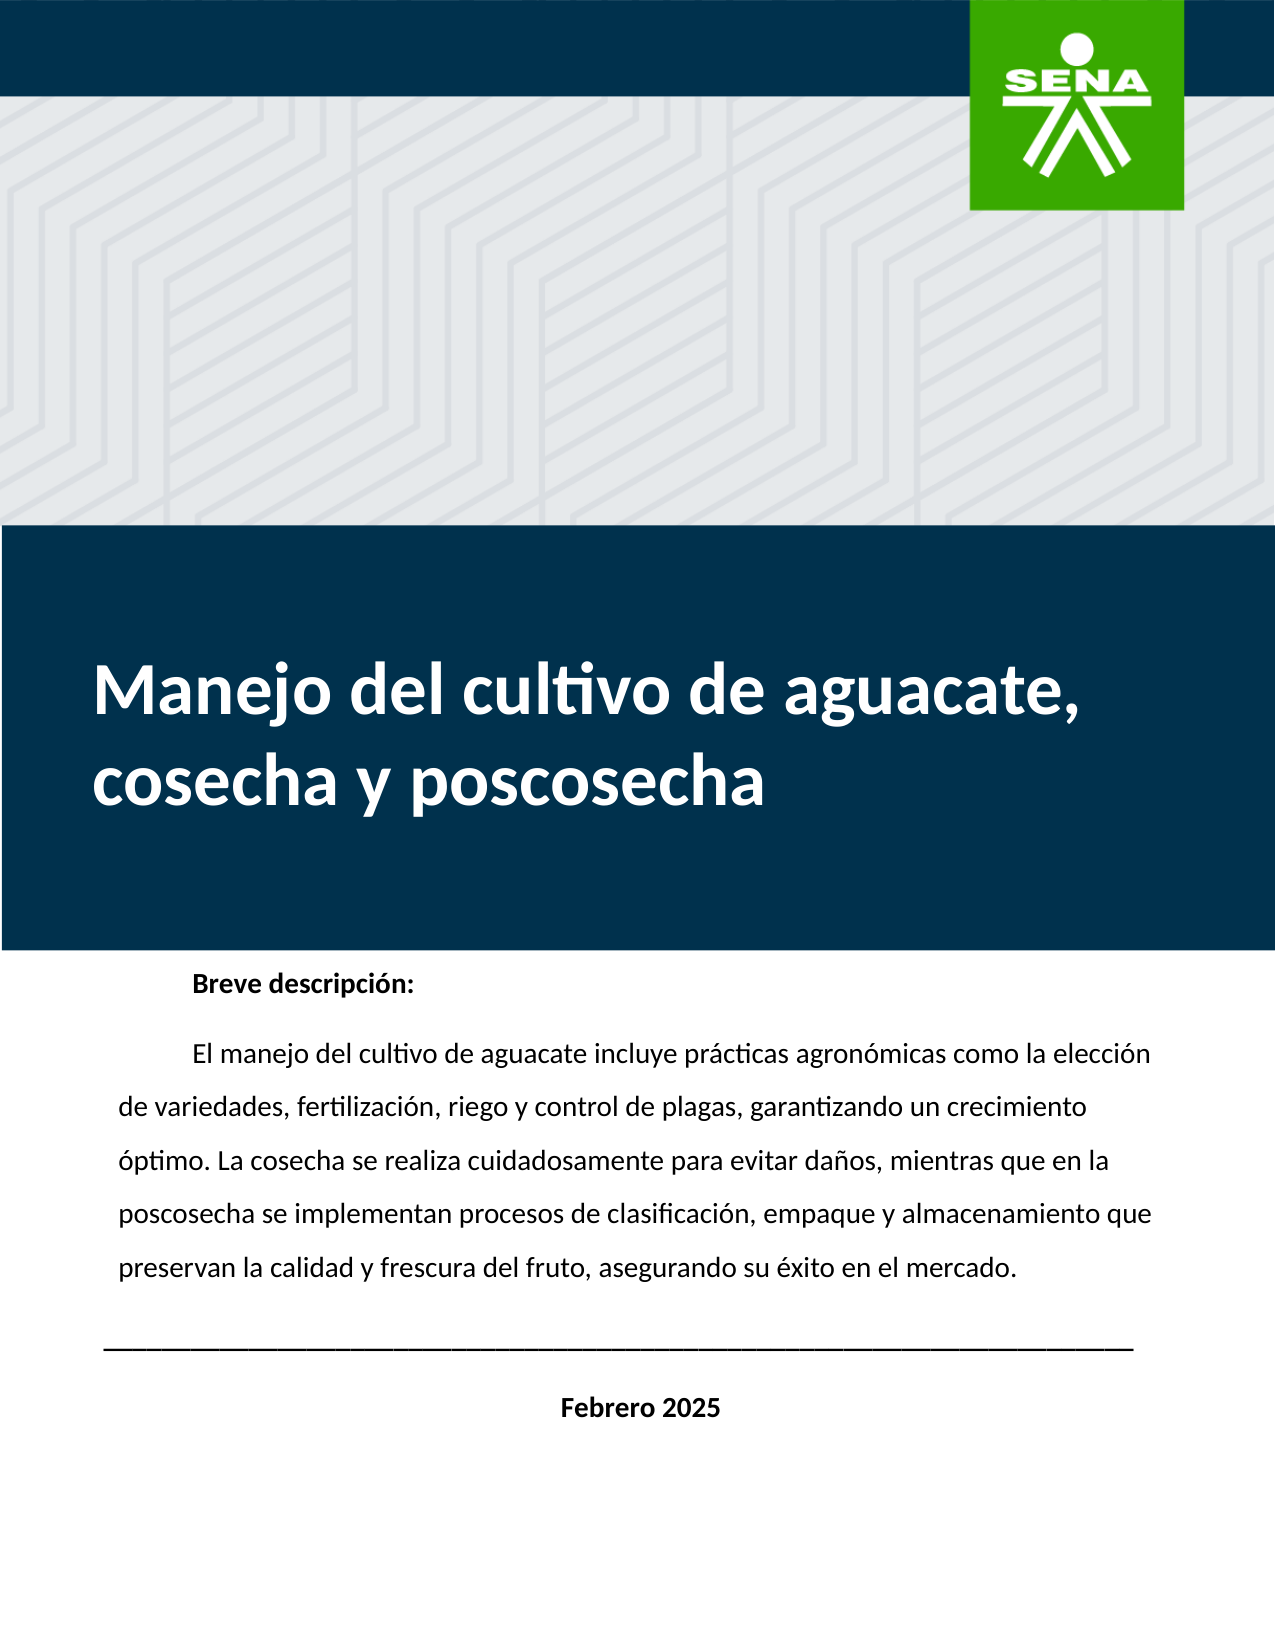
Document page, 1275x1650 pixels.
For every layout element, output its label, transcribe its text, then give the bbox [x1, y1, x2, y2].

text Breve descripción: [118, 965, 1157, 1001]
text Febrero 2025 [487, 1389, 1157, 1425]
picture [0, 0, 1274, 527]
text _______________________________________________________________________ [103, 1319, 1157, 1354]
text El manejo del cultivo de aguacate incluye prácticas agronómicas como la elección de variedades, fertilización, riego y control de plagas, garantizando un crecimiento óptimo. La cosecha se realiza cuidadosamente para evitar daños, mientras que en la poscosecha se implementan procesos de clasificación, empaque y almacenamiento que preservan la calidad y frescura del fruto, asegurando su éxito en el mercado. [118, 1035, 1157, 1284]
